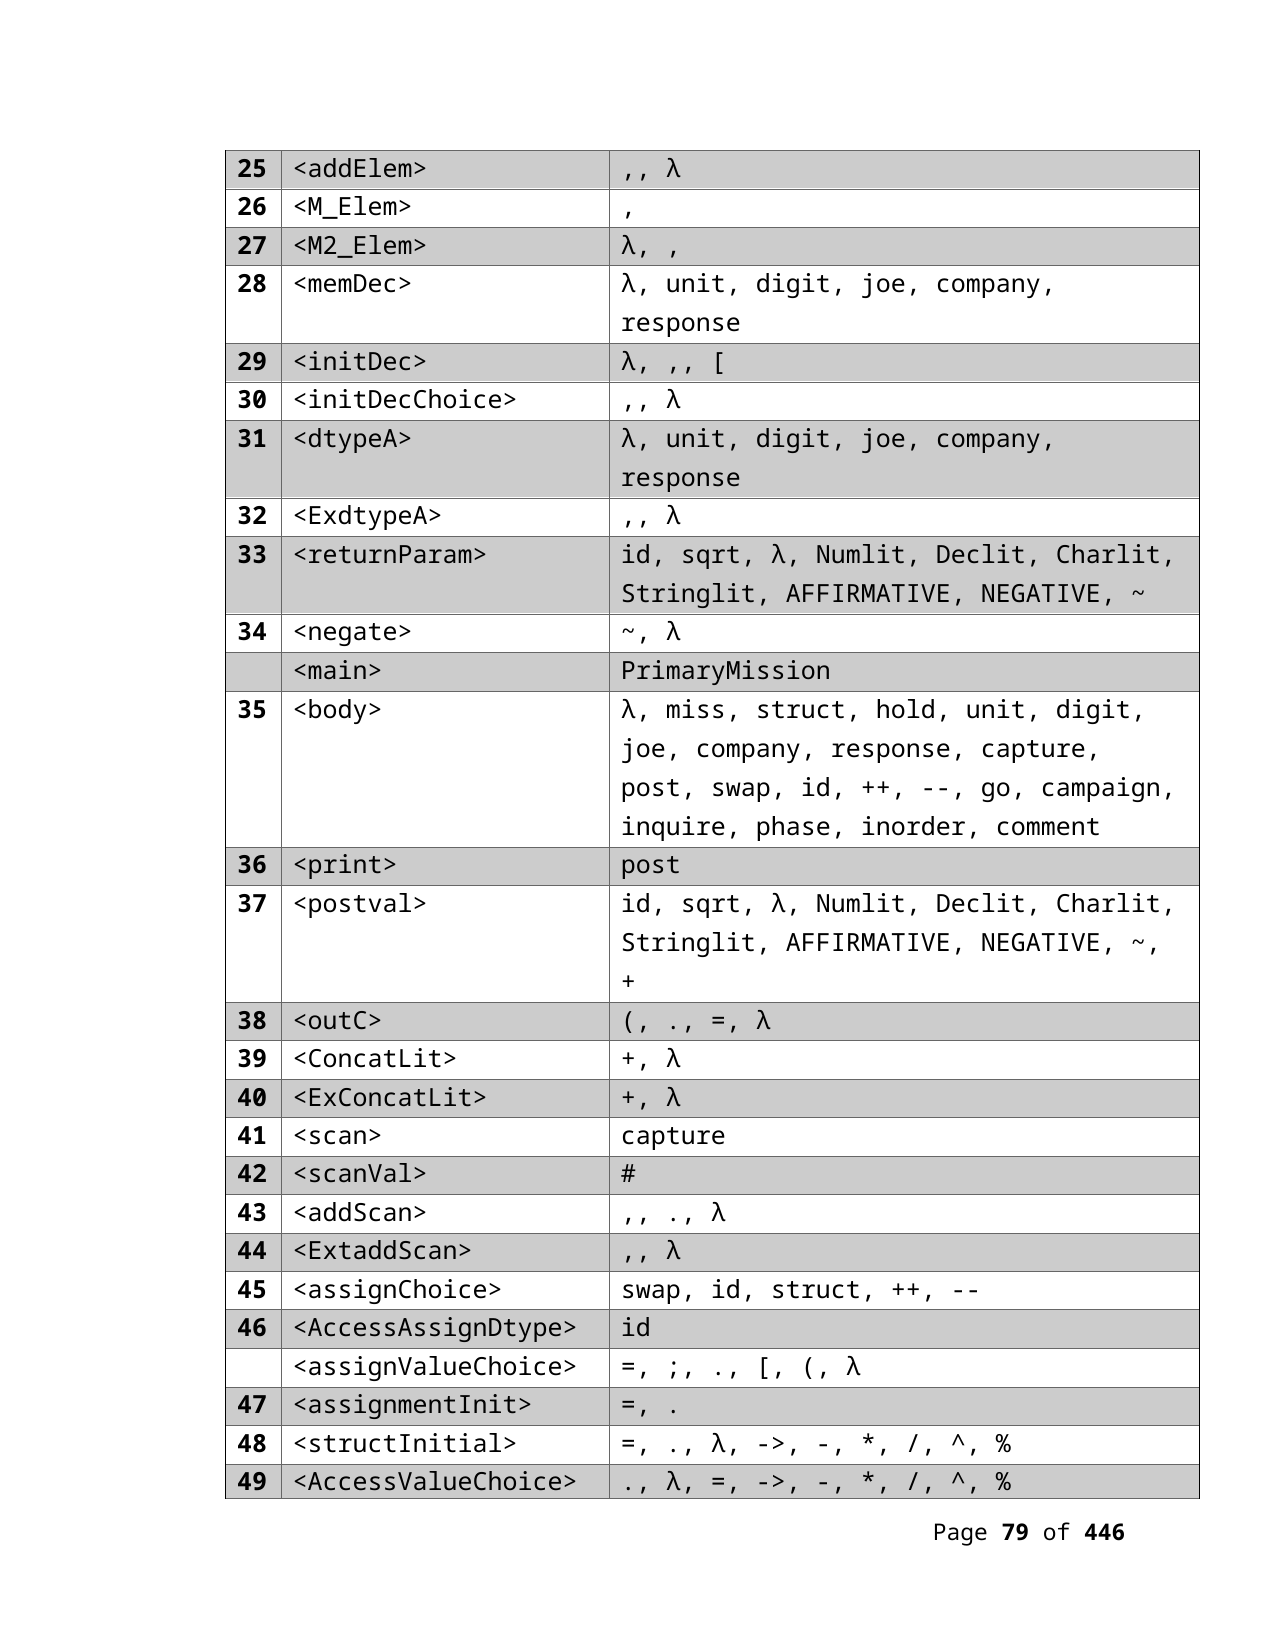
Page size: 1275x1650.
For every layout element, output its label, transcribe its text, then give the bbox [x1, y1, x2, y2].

table_cell <returnParam> [282, 537, 609, 613]
table_cell <ConcatLit> [282, 1041, 609, 1079]
table_cell ,, λ [610, 151, 1199, 188]
table_cell =, . [610, 1388, 1199, 1425]
table_cell λ, , [610, 228, 1199, 265]
table_cell ,, λ [610, 499, 1199, 536]
table_cell <assignValueChoice> [282, 1349, 609, 1387]
table_cell <assignChoice> [282, 1272, 609, 1309]
table_cell ,, λ [610, 383, 1199, 420]
table_cell 46 [226, 1310, 281, 1348]
table_cell ,, λ [610, 1234, 1199, 1271]
table_cell id, sqrt, λ, Numlit, Declit, Charlit, Stringlit, AFFIRMATIVE, NEGATIVE, ~, + [610, 886, 1199, 1002]
table_cell 31 [226, 421, 281, 497]
table_cell =, ;, ., [, (, λ [610, 1349, 1199, 1387]
table_cell # [610, 1157, 1199, 1194]
table_cell <addScan> [282, 1195, 609, 1232]
table_cell 49 [226, 1465, 281, 1498]
table_cell +, λ [610, 1080, 1199, 1117]
table_cell <main> [282, 653, 609, 691]
table_cell 45 [226, 1272, 281, 1309]
table_cell <ExdtypeA> [282, 499, 609, 536]
table_cell swap, id, struct, ++, -- [610, 1272, 1199, 1309]
table_cell 27 [226, 228, 281, 265]
table_cell 38 [226, 1003, 281, 1040]
table_cell 43 [226, 1195, 281, 1232]
table_cell 39 [226, 1041, 281, 1079]
table_cell <outC> [282, 1003, 609, 1040]
table_cell λ, miss, struct, hold, unit, digit, joe, company, response, capture, post, swap, id, ++, --, go, campaign, inquire, phase, inorder, comment [610, 692, 1199, 847]
table_cell id [610, 1310, 1199, 1348]
table_cell , [610, 190, 1199, 227]
table_cell <negate> [282, 615, 609, 652]
table_cell 37 [226, 886, 281, 1002]
table_cell ,, ., λ [610, 1195, 1199, 1232]
table_cell <body> [282, 692, 609, 847]
table_cell <addElem> [282, 151, 609, 188]
table_cell 48 [226, 1426, 281, 1463]
table_cell <ExtaddScan> [282, 1234, 609, 1271]
table_cell id, sqrt, λ, Numlit, Declit, Charlit, Stringlit, AFFIRMATIVE, NEGATIVE, ~ [610, 537, 1199, 613]
table_cell <structInitial> [282, 1426, 609, 1463]
table_cell 28 [226, 266, 281, 343]
table_cell λ, unit, digit, joe, company, response [610, 266, 1199, 343]
table_cell 35 [226, 692, 281, 847]
table_cell post [610, 848, 1199, 885]
table_cell <ExConcatLit> [282, 1080, 609, 1117]
table_cell <M_Elem> [282, 190, 609, 227]
table_cell 42 [226, 1157, 281, 1194]
table_cell <scanVal> [282, 1157, 609, 1194]
table_cell (, ., =, λ [610, 1003, 1199, 1040]
table_cell 41 [226, 1118, 281, 1156]
table_cell 32 [226, 499, 281, 536]
table_cell <postval> [282, 886, 609, 1002]
table_cell <print> [282, 848, 609, 885]
table_cell <initDec> [282, 344, 609, 381]
table_cell 25 [226, 151, 281, 188]
table_cell [226, 653, 281, 691]
table_cell <M2_Elem> [282, 228, 609, 265]
table_cell 36 [226, 848, 281, 885]
table_cell <scan> [282, 1118, 609, 1156]
table_cell 47 [226, 1388, 281, 1425]
table_cell <AccessAssignDtype> [282, 1310, 609, 1348]
table_cell λ, ,, [ [610, 344, 1199, 381]
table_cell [610, 1465, 1199, 1498]
table_cell ~, λ [610, 615, 1199, 652]
table_cell <dtypeA> [282, 421, 609, 497]
table_cell =, ., λ, ->, -, *, /, ^, % [610, 1426, 1199, 1463]
table_cell λ, unit, digit, joe, company, response [610, 421, 1199, 497]
table_cell <initDecChoice> [282, 383, 609, 420]
table_cell [226, 1349, 281, 1387]
table_cell 33 [226, 537, 281, 613]
table_cell capture [610, 1118, 1199, 1156]
table_cell 44 [226, 1234, 281, 1271]
table_cell <AccessValueChoice> [282, 1465, 609, 1498]
table_cell 30 [226, 383, 281, 420]
table_cell +, λ [610, 1041, 1199, 1079]
table_cell 29 [226, 344, 281, 381]
table_cell <memDec> [282, 266, 609, 343]
table_cell 26 [226, 190, 281, 227]
table_cell 40 [226, 1080, 281, 1117]
table_cell 34 [226, 615, 281, 652]
table_cell PrimaryMission [610, 653, 1199, 691]
table_cell <assignmentInit> [282, 1388, 609, 1425]
